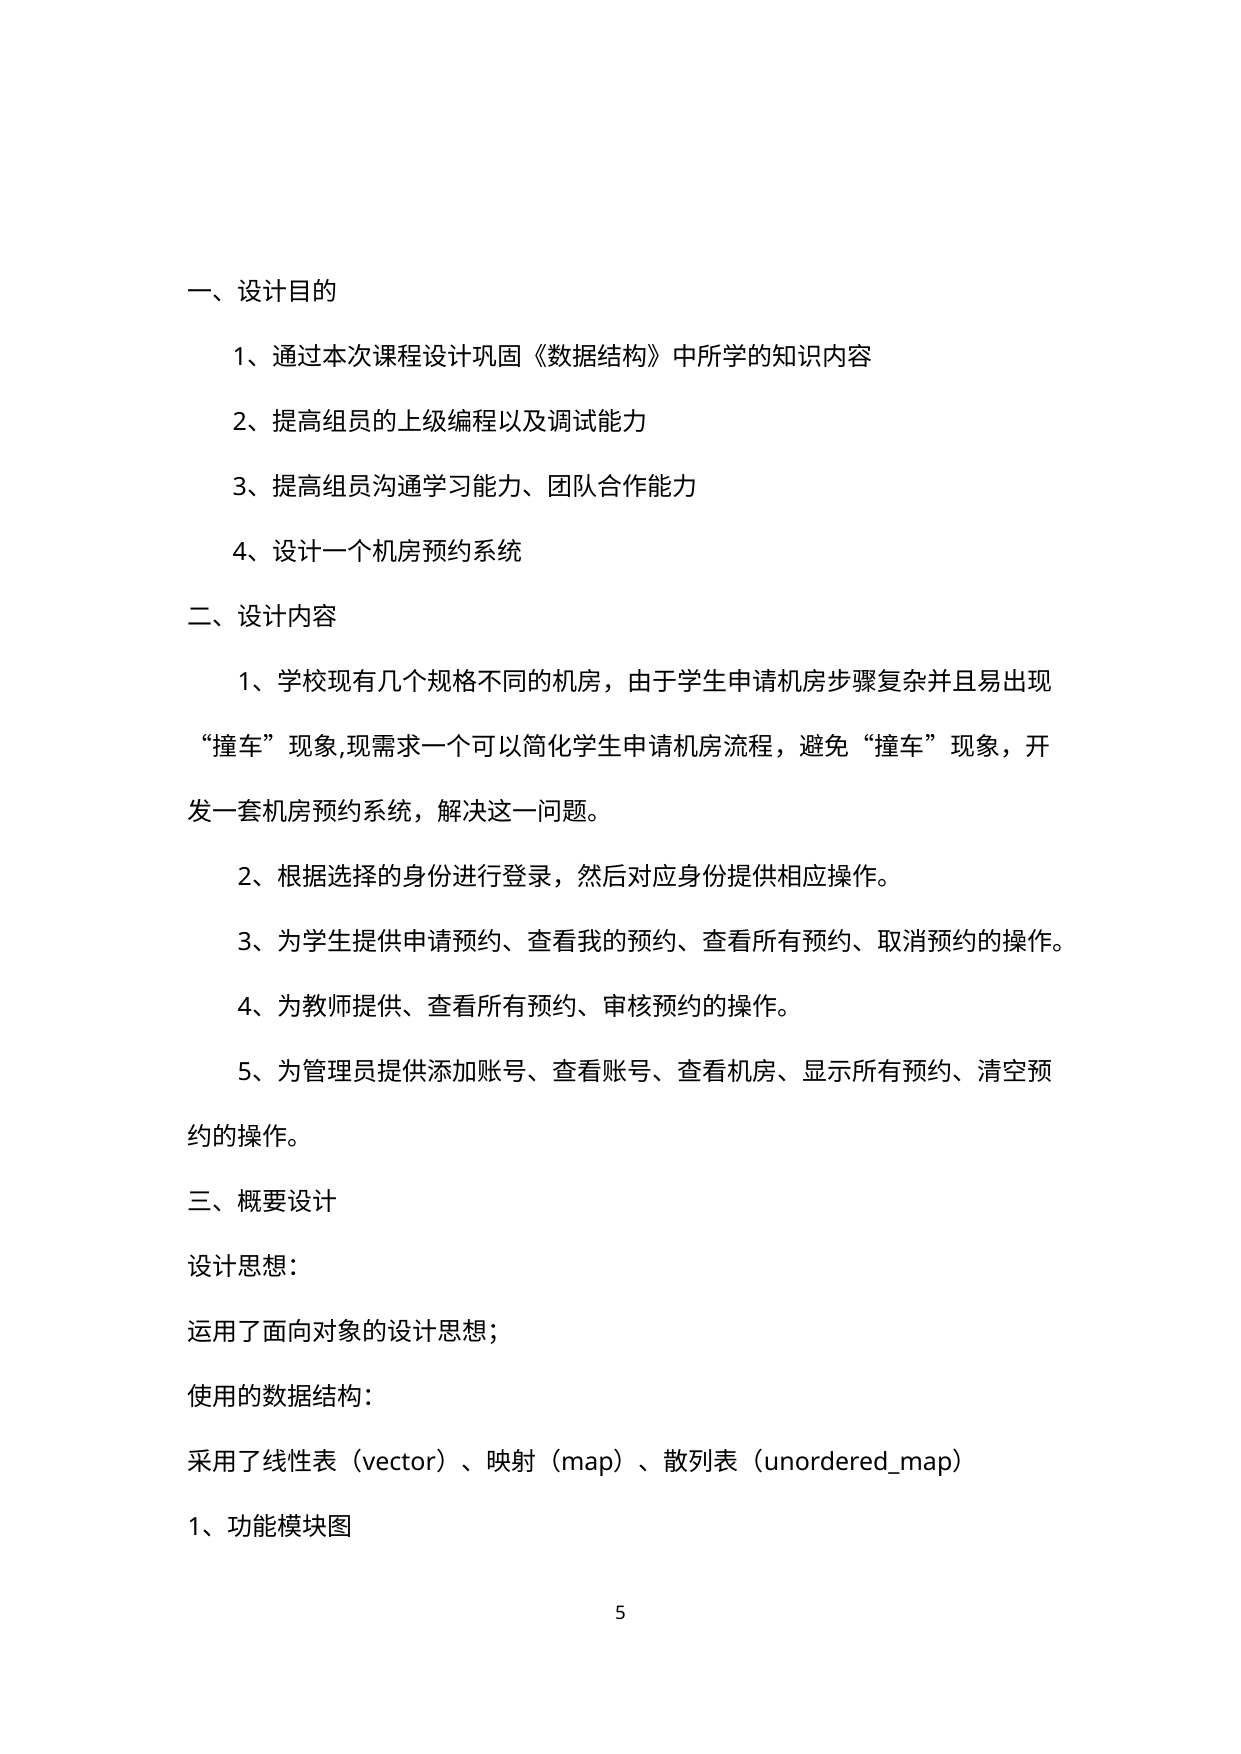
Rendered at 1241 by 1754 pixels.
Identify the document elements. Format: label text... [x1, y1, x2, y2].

list 2、提高组员的上级编程以及调试能力 [232, 387, 1053, 452]
text 1、功能模块图 [187, 1492, 1053, 1557]
text 采用了线性表（vector）、映射（map）、散列表（unordered_map） [187, 1427, 1053, 1492]
text 4、为教师提供、查看所有预约、审核预约的操作。 [187, 972, 1053, 1037]
text 5、为管理员提供添加账号、查看账号、查看机房、显示所有预约、清空预约的操作。 [187, 1037, 1053, 1167]
text 设计思想： [187, 1232, 1053, 1297]
text 二、设计内容 [187, 582, 1053, 647]
text 3、为学生提供申请预约、查看我的预约、查看所有预约、取消预约的操作。 [187, 907, 1053, 972]
text 三、概要设计 [187, 1167, 1053, 1232]
list 4、设计一个机房预约系统 [232, 517, 1053, 582]
text 使用的数据结构： [187, 1362, 1053, 1427]
text 运用了面向对象的设计思想； [187, 1297, 1053, 1362]
text 1、学校现有几个规格不同的机房，由于学生申请机房步骤复杂并且易出现“撞车”现象,现需求一个可以简化学生申请机房流程，避免“撞车”现象，开发一套机房预约系统，解决这一问题。 [187, 647, 1053, 842]
list 1、通过本次课程设计巩固《数据结构》中所学的知识内容 [232, 322, 1053, 387]
text 一、设计目的 [187, 257, 1053, 322]
list 3、提高组员沟通学习能力、团队合作能力 [232, 452, 1053, 517]
text 2、根据选择的身份进行登录，然后对应身份提供相应操作。 [187, 842, 1053, 907]
